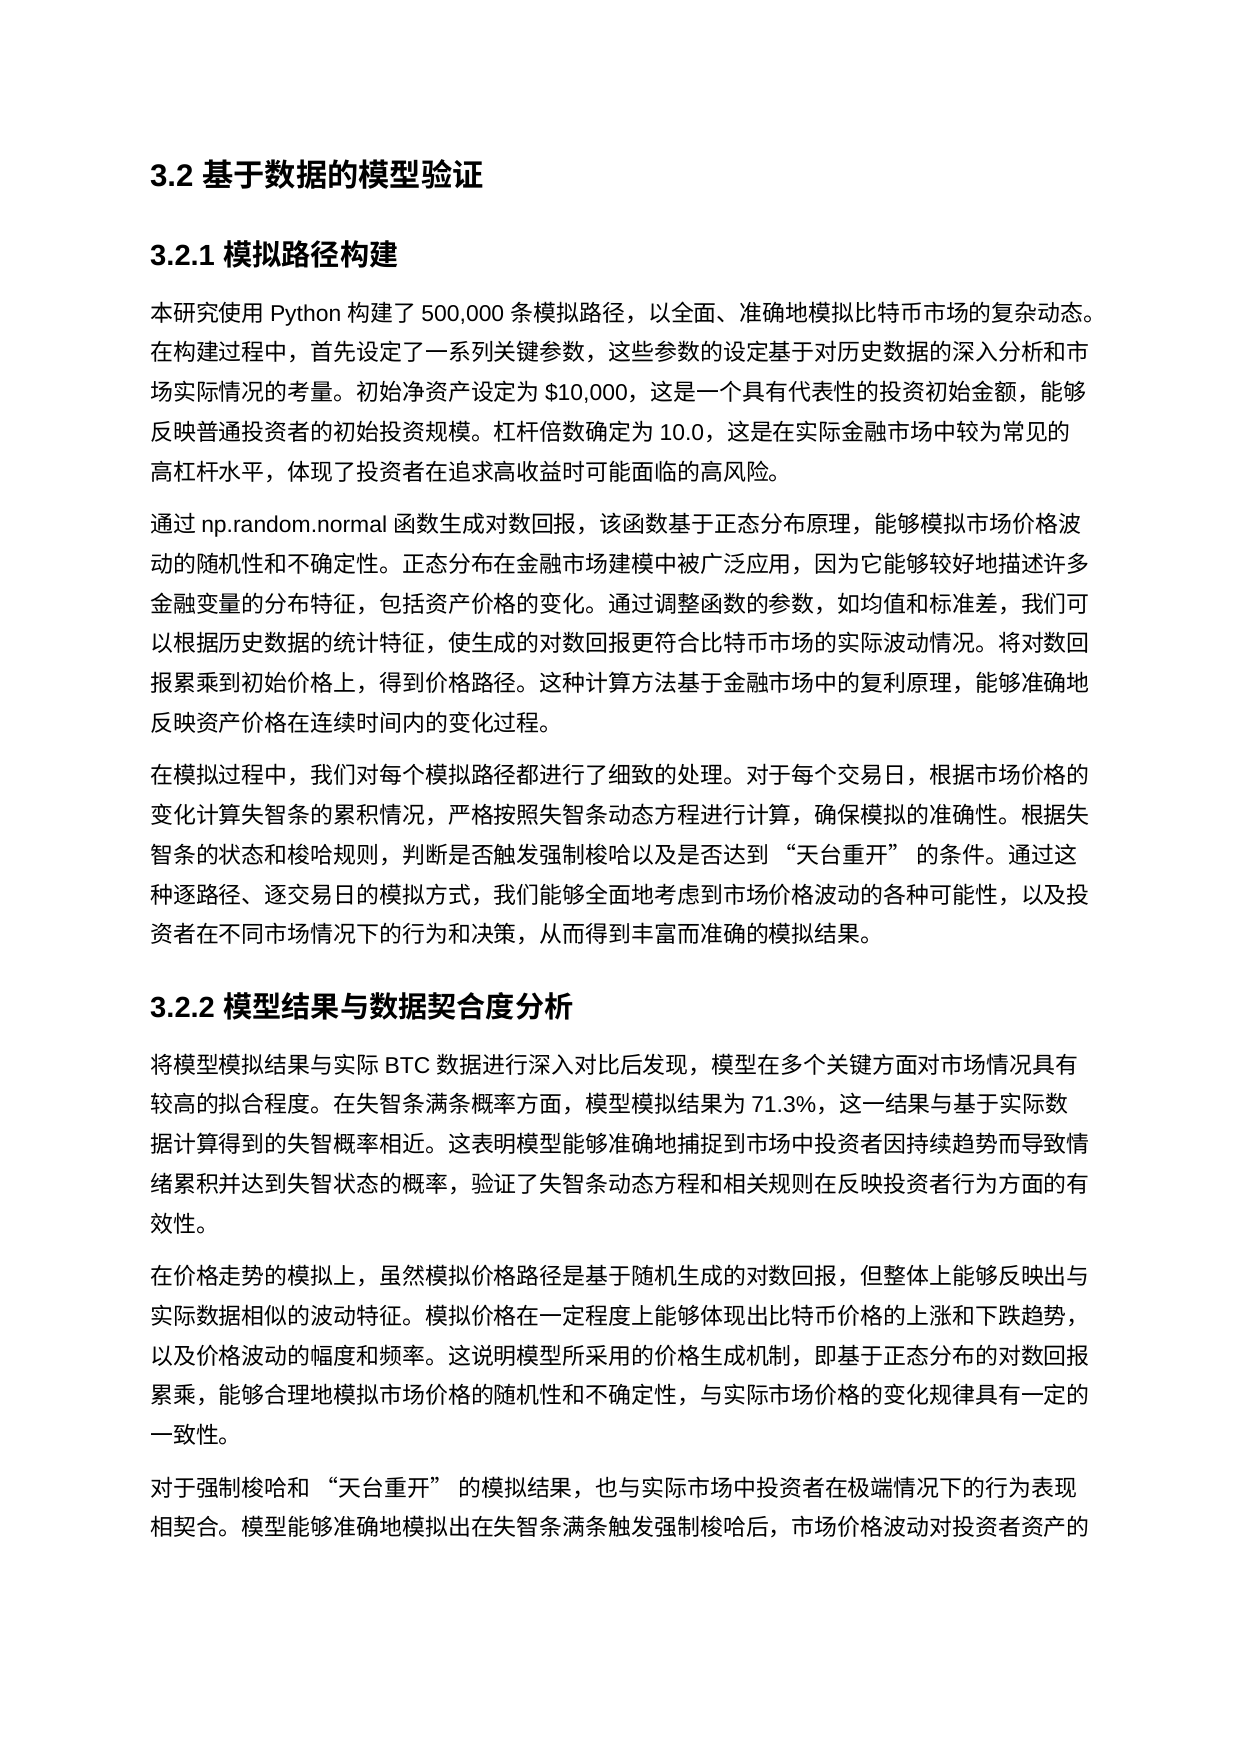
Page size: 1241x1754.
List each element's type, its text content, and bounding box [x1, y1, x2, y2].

text 通过 np.random.normal 函数生成对数回报，该函数基于正态分布原理，能够模拟市场价格波动的随机性和不确定性。正态分布在金融市场建模中被广泛应用，因为它能够较好地描述许多金融变量的分布特征，包括资产价格的变化。通过调整函数的参数，如均值和标准差，我们可以根据历史数据的统计特征，使生成的对数回报更符合比特币市场的实际波动情况。将对数回报累乘到初始价格上，得到价格路径。这种计算方法基于金融市场中的复利原理，能够准确地反映资产价格在连续时间内的变化过程。 [150, 506, 1090, 738]
text 本研究使用 Python 构建了 500,000 条模拟路径，以全面、准确地模拟比特币市场的复杂动态。在构建过程中，首先设定了一系列关键参数，这些参数的设定基于对历史数据的深入分析和市场实际情况的考量。初始净资产设定为 $10,000，这是一个具有代表性的投资初始金额，能够反映普通投资者的初始投资规模。杠杆倍数确定为 10.0，这是在实际金融市场中较为常见的高杠杆水平，体现了投资者在追求高收益时可能面临的高风险。 [150, 294, 1090, 487]
text 将模型模拟结果与实际 BTC 数据进行深入对比后发现，模型在多个关键方面对市场情况具有较高的拟合程度。在失智条满条概率方面，模型模拟结果为 71.3%，这一结果与基于实际数据计算得到的失智概率相近。这表明模型能够准确地捕捉到市场中投资者因持续趋势而导致情绪累积并达到失智状态的概率，验证了失智条动态方程和相关规则在反映投资者行为方面的有效性。 [150, 1046, 1090, 1239]
text 在价格走势的模拟上，虽然模拟价格路径是基于随机生成的对数回报，但整体上能够反映出与实际数据相似的波动特征。模拟价格在一定程度上能够体现出比特币价格的上涨和下跌趋势，以及价格波动的幅度和频率。这说明模型所采用的价格生成机制，即基于正态分布的对数回报累乘，能够合理地模拟市场价格的随机性和不确定性，与实际市场价格的变化规律具有一定的一致性。 [150, 1258, 1090, 1450]
subtitle 3.2 基于数据的模型验证 [150, 150, 1090, 195]
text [150, 1469, 1090, 1542]
subtitle 3.2.2 模型结果与数据契合度分析 [150, 983, 1090, 1026]
subtitle 3.2.1 模拟路径构建 [150, 231, 1090, 273]
text 在模拟过程中，我们对每个模拟路径都进行了细致的处理。对于每个交易日，根据市场价格的变化计算失智条的累积情况，严格按照失智条动态方程进行计算，确保模拟的准确性。根据失智条的状态和梭哈规则，判断是否触发强制梭哈以及是否达到 “天台重开” 的条件。通过这种逐路径、逐交易日的模拟方式，我们能够全面地考虑到市场价格波动的各种可能性，以及投资者在不同市场情况下的行为和决策，从而得到丰富而准确的模拟结果。 [150, 757, 1090, 949]
